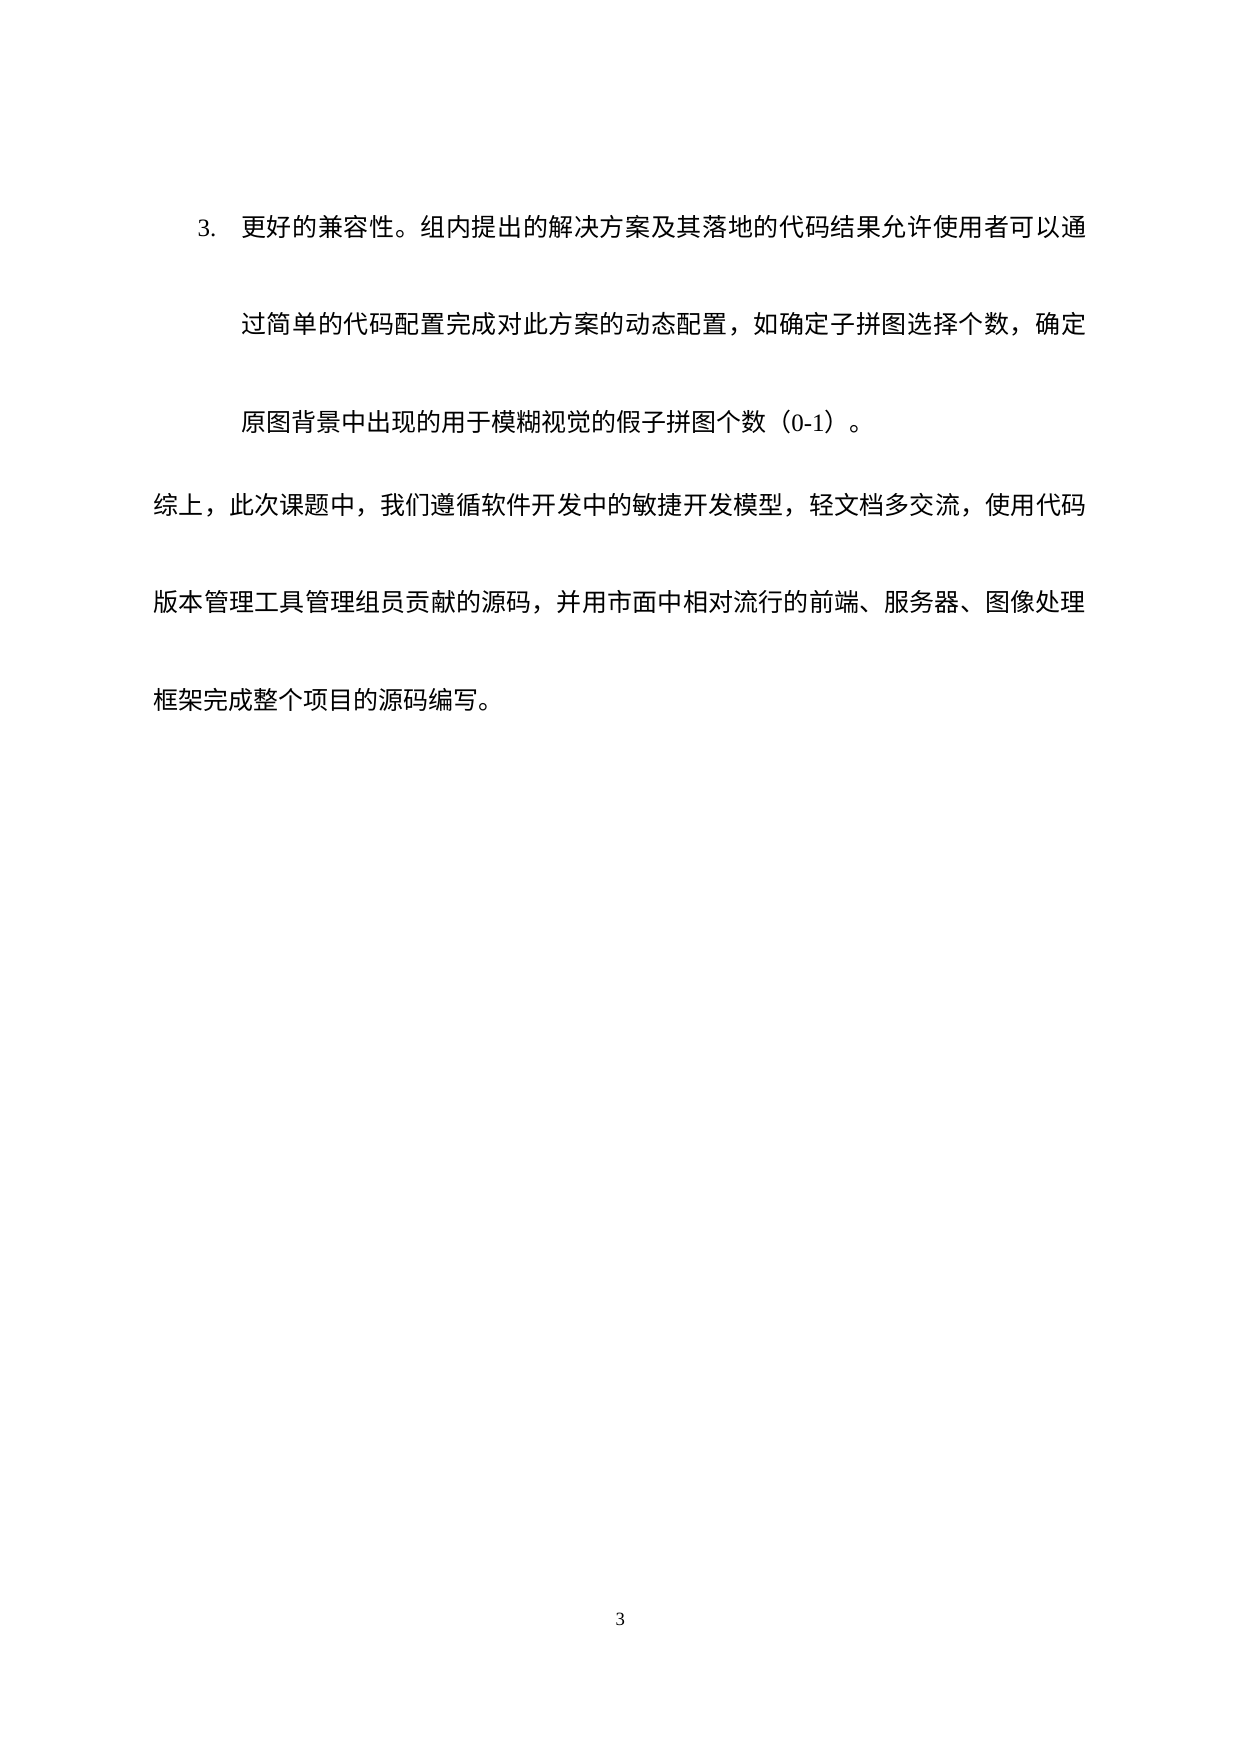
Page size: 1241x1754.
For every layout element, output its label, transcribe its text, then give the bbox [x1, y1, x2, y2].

text 综上，此次课题中，我们遵循软件开发中的敏捷开发模型，轻文档多交流，使用代码版本管理工具管理组员贡献的源码，并用市面中相对流行的前端、服务器、图像处理框架完成整个项目的源码编写。 [153, 471, 1087, 731]
list 更好的兼容性。组内提出的解决方案及其落地的代码结果允许使用者可以通过简单的代码配置完成对此方案的动态配置，如确定子拼图选择个数，确定原图背景中出现的用于模糊视觉的假子拼图个数（0-1）。 [197, 193, 1087, 453]
